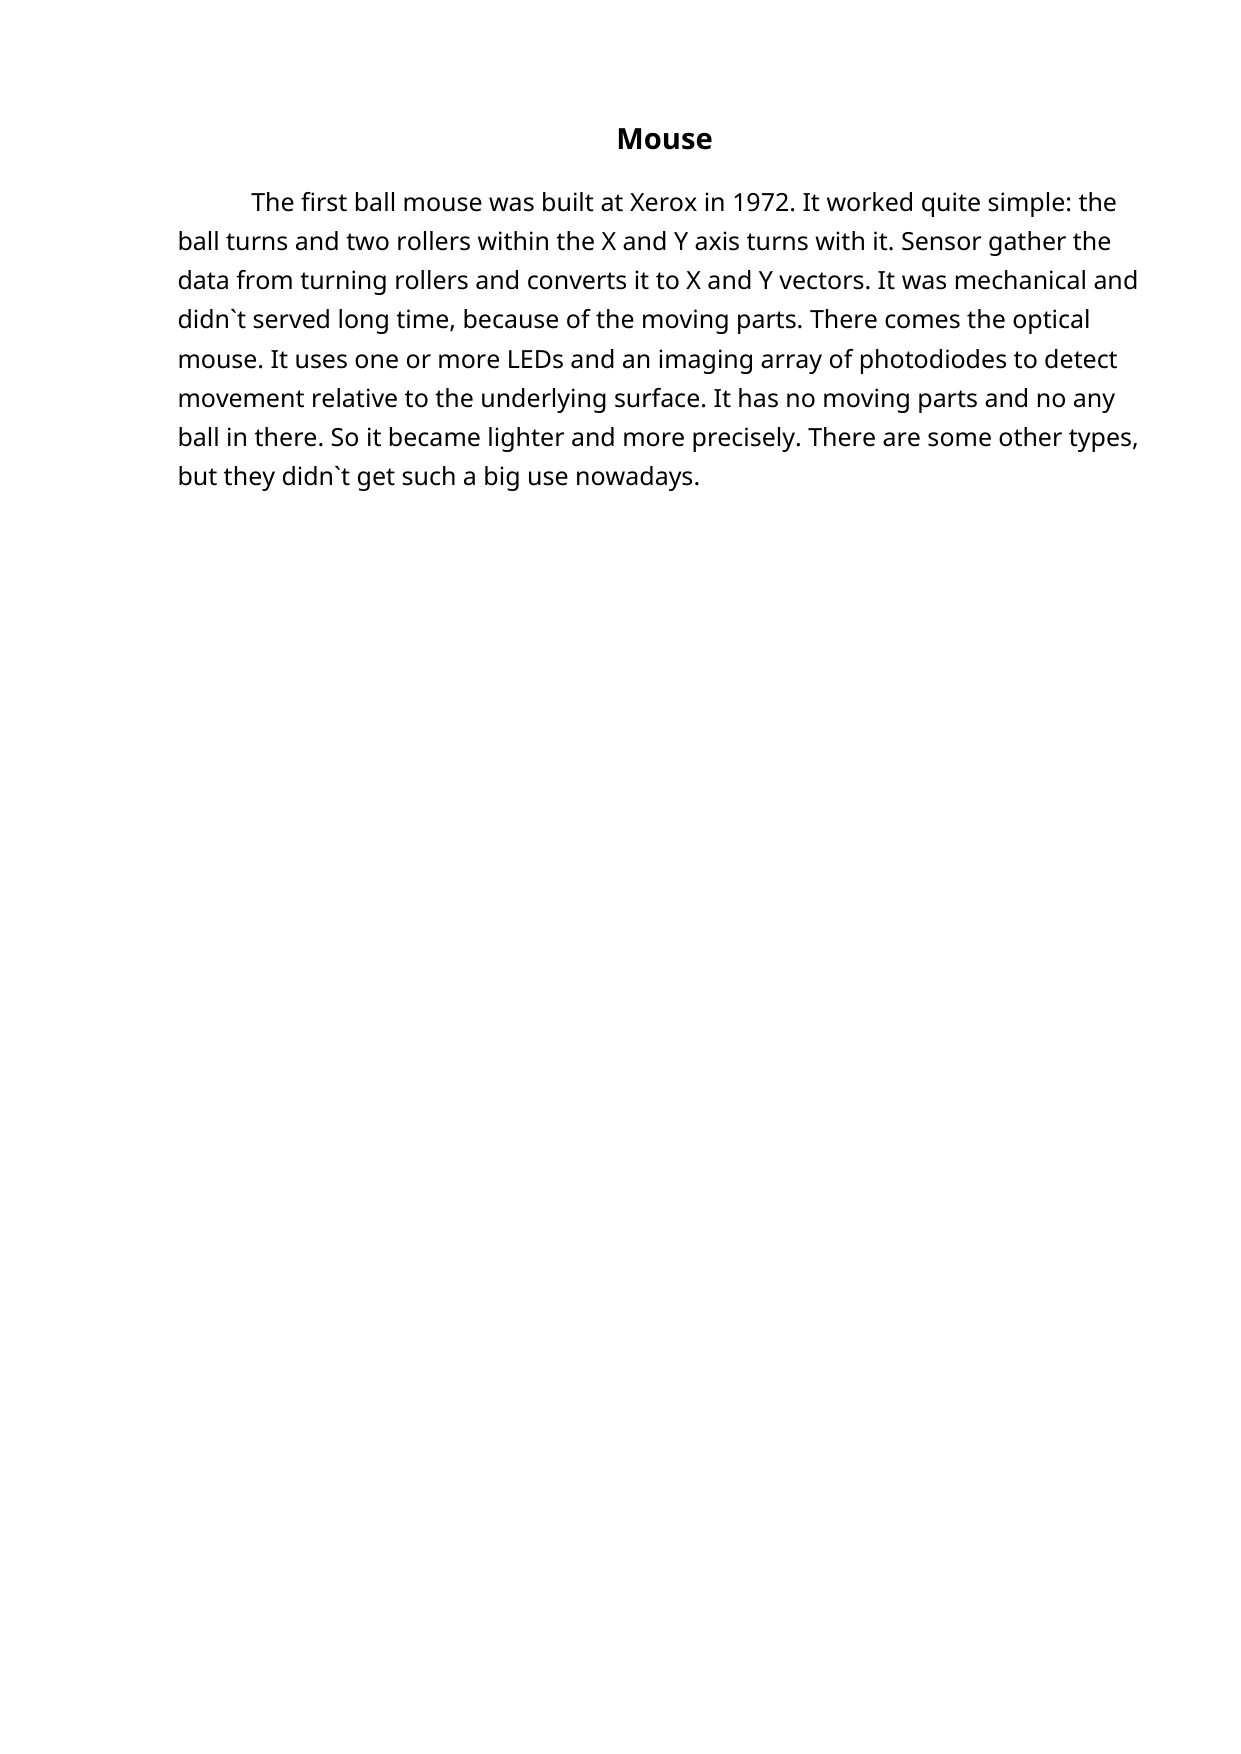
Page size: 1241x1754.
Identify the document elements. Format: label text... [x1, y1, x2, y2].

text Mouse [177, 118, 1152, 158]
text The first ball mouse was built at Xerox in 1972. It worked quite simple: the ball turns and two rollers within the X and Y axis turns with it. Sensor gather the data from turning rollers and converts it to X and Y vectors. It was mechanical and didn`t served long time, because of the moving parts. There comes the optical mouse. It uses one or more LEDs and an imaging array of photodiodes to detect movement relative to the underlying surface. It has no moving parts and no any ball in there. So it became lighter and more precisely. There are some other types, but they didn`t get such a big use nowadays. [177, 184, 1152, 493]
